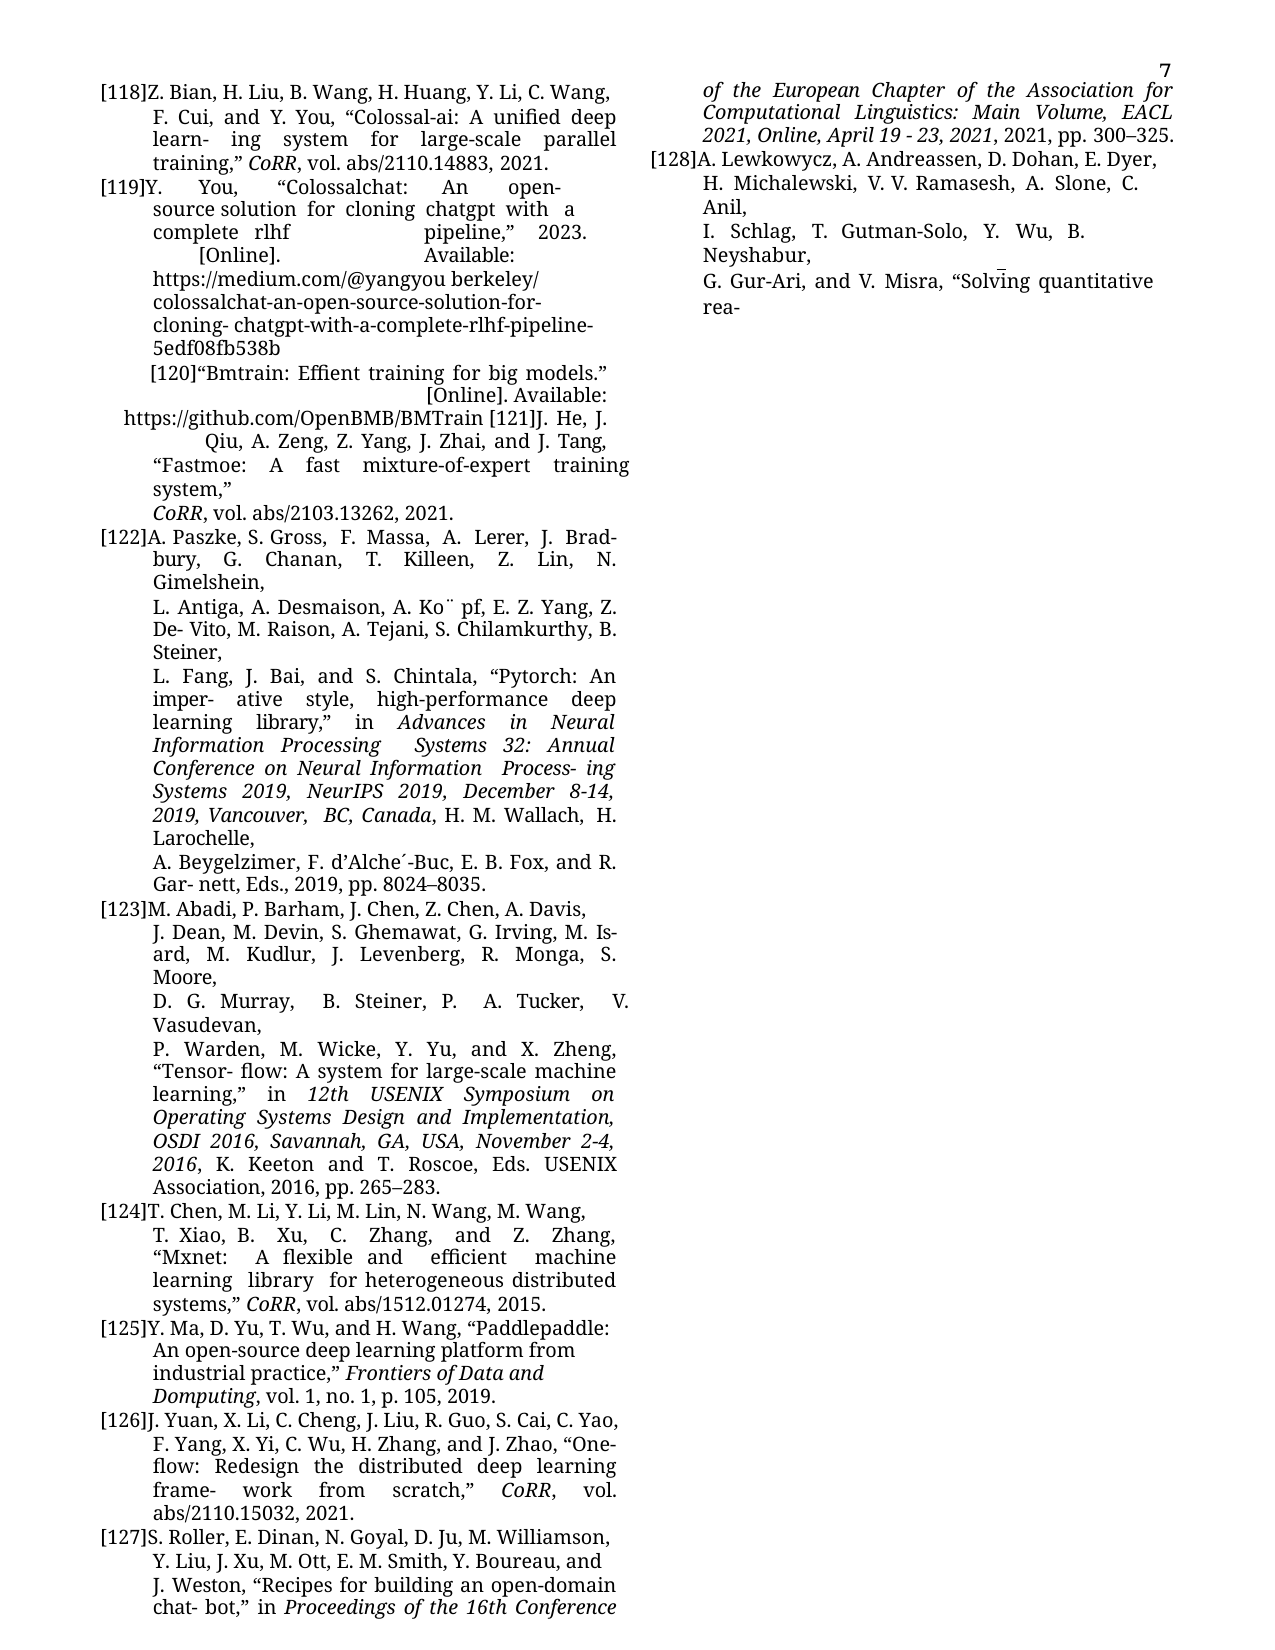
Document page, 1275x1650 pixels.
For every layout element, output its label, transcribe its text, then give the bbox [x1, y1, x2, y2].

text T. Xiao, B. Xu, C. Zhang, and Z. Zhang, “Mxnet: A flexible and efficient machine learning library for heterogeneous distributed systems,” CoRR, vol. abs/1512.01274, 2015. [153, 1224, 617, 1317]
text [122]A. Paszke, S. Gross, F. Massa, A. Lerer, J. Brad- bury, G. Chanan, T. Killeen, Z. Lin, N. Gimelshein, [100, 526, 617, 596]
text J. Weston, “Recipes for building an open-domain chat- bot,” in Proceedings of the 16th Conference of the European Chapter of the Association for Computational Linguistics: Main Volume, EACL 2021, Online, April 19 - 23, 2021, 2021, pp. 300–325. [153, 1574, 617, 1620]
text L. Antiga, A. Desmaison, A. Ko¨ pf, E. Z. Yang, Z. De- Vito, M. Raison, A. Tejani, S. Chilamkurthy, B. Steiner, [153, 596, 617, 665]
text [118]Z. Bian, H. Liu, B. Wang, H. Huang, Y. Li, C. Wang, [100, 79, 629, 105]
text I. Schlag, T. Gutman-Solo, Y. Wu, B. Neyshabur, [703, 220, 1187, 268]
text CoRR, vol. abs/2103.13262, 2021. [153, 501, 629, 525]
text [128]A. Lewkowycz, A. Andreassen, D. Dohan, E. Dyer, [650, 148, 1187, 172]
text [127]S. Roller, E. Dinan, N. Goyal, D. Ju, M. Williamson, [100, 1526, 629, 1549]
text [123]M. Abadi, P. Barham, J. Chen, Z. Chen, A. Davis, [100, 897, 629, 921]
text F. Cui, and Y. You, “Colossal-ai: A unified deep learn- ing system for large-scale parallel training,” CoRR, vol. abs/2110.14883, 2021. [153, 106, 617, 176]
text Y. Liu, J. Xu, M. Ott, E. M. Smith, Y. Boureau, and [153, 1549, 629, 1573]
text F. Yang, X. Yi, C. Wu, H. Zhang, and J. Zhao, “One- flow: Redesign the distributed deep learning frame- work from scratch,” CoRR, vol. abs/2110.15032, 2021. [153, 1433, 617, 1526]
text H. Michalewski, V. V. Ramasesh, A. Slone, C. Anil, [703, 172, 1187, 220]
text [126]J. Yuan, X. Li, C. Cheng, J. Liu, R. Guo, S. Cai, C. Yao, [100, 1410, 629, 1432]
text [120]“Bmtrain: Effient training for big models.” [Online]. Available: https://github.com/OpenBMB/BMTrain [121]J. He, J. Qiu, A. Zeng, Z. Yang, J. Zhai, and J. Tang, [100, 362, 607, 454]
text [124]T. Chen, M. Li, Y. Li, M. Lin, N. Wang, M. Wang, [100, 1200, 629, 1223]
text D. G. Murray, B. Steiner, P. A. Tucker, V. Vasudevan, [153, 991, 629, 1037]
text J. Weston, “Recipes for building an open-domain chat- bot,” in Proceedings of the 16th Conference of the European Chapter of the Association for Computational Linguistics: Main Volume, EACL 2021, Online, April 19 - 23, 2021, 2021, pp. 300–325. [703, 79, 1175, 148]
text [119]Y. You, “Colossalchat: An open-source solution for cloning chatgpt with a complete rlhf pipeline,” 2023. [Online]. Available: https://medium.com/@yangyou berkeley/ colossalchat-an-open-source-solution-for-cloning- chatgpt-with-a-complete-rlhf-pipeline-5edf08fb538b [100, 176, 617, 361]
text A. Beygelzimer, F. d’Alche´-Buc, E. B. Fox, and R. Gar- nett, Eds., 2019, pp. 8024–8035. [153, 851, 617, 897]
text “Fastmoe: A fast mixture-of-expert training system,” [153, 454, 629, 501]
text P. Warden, M. Wicke, Y. Yu, and X. Zheng, “Tensor- flow: A system for large-scale machine learning,” in 12th USENIX Symposium on Operating Systems Design and Implementation, OSDI 2016, Savannah, GA, USA, November 2-4, 2016, K. Keeton and T. Roscoe, Eds. USENIX Association, 2016, pp. 265–283. [153, 1038, 617, 1200]
text L. Fang, J. Bai, and S. Chintala, “Pytorch: An imper- ative style, high-performance deep learning library,” in Advances in Neural Information Processing Systems 32: Annual Conference on Neural Information Process- ing Systems 2019, NeurIPS 2019, December 8-14, 2019, Vancouver, BC, Canada, H. M. Wallach, H. Larochelle, [153, 665, 617, 851]
text [125]Y. Ma, D. Yu, T. Wu, and H. Wang, “Paddlepaddle: An open-source deep learning platform from industrial practice,” Frontiers of Data and Domputing, vol. 1, no. 1, p. 105, 2019. [100, 1317, 622, 1410]
text G. Gur-Ari, and V. Misra, “Solving quantitative rea- [703, 268, 1187, 319]
text J. Dean, M. Devin, S. Ghemawat, G. Irving, M. Is- ard, M. Kudlur, J. Levenberg, R. Monga, S. Moore, [153, 921, 617, 991]
